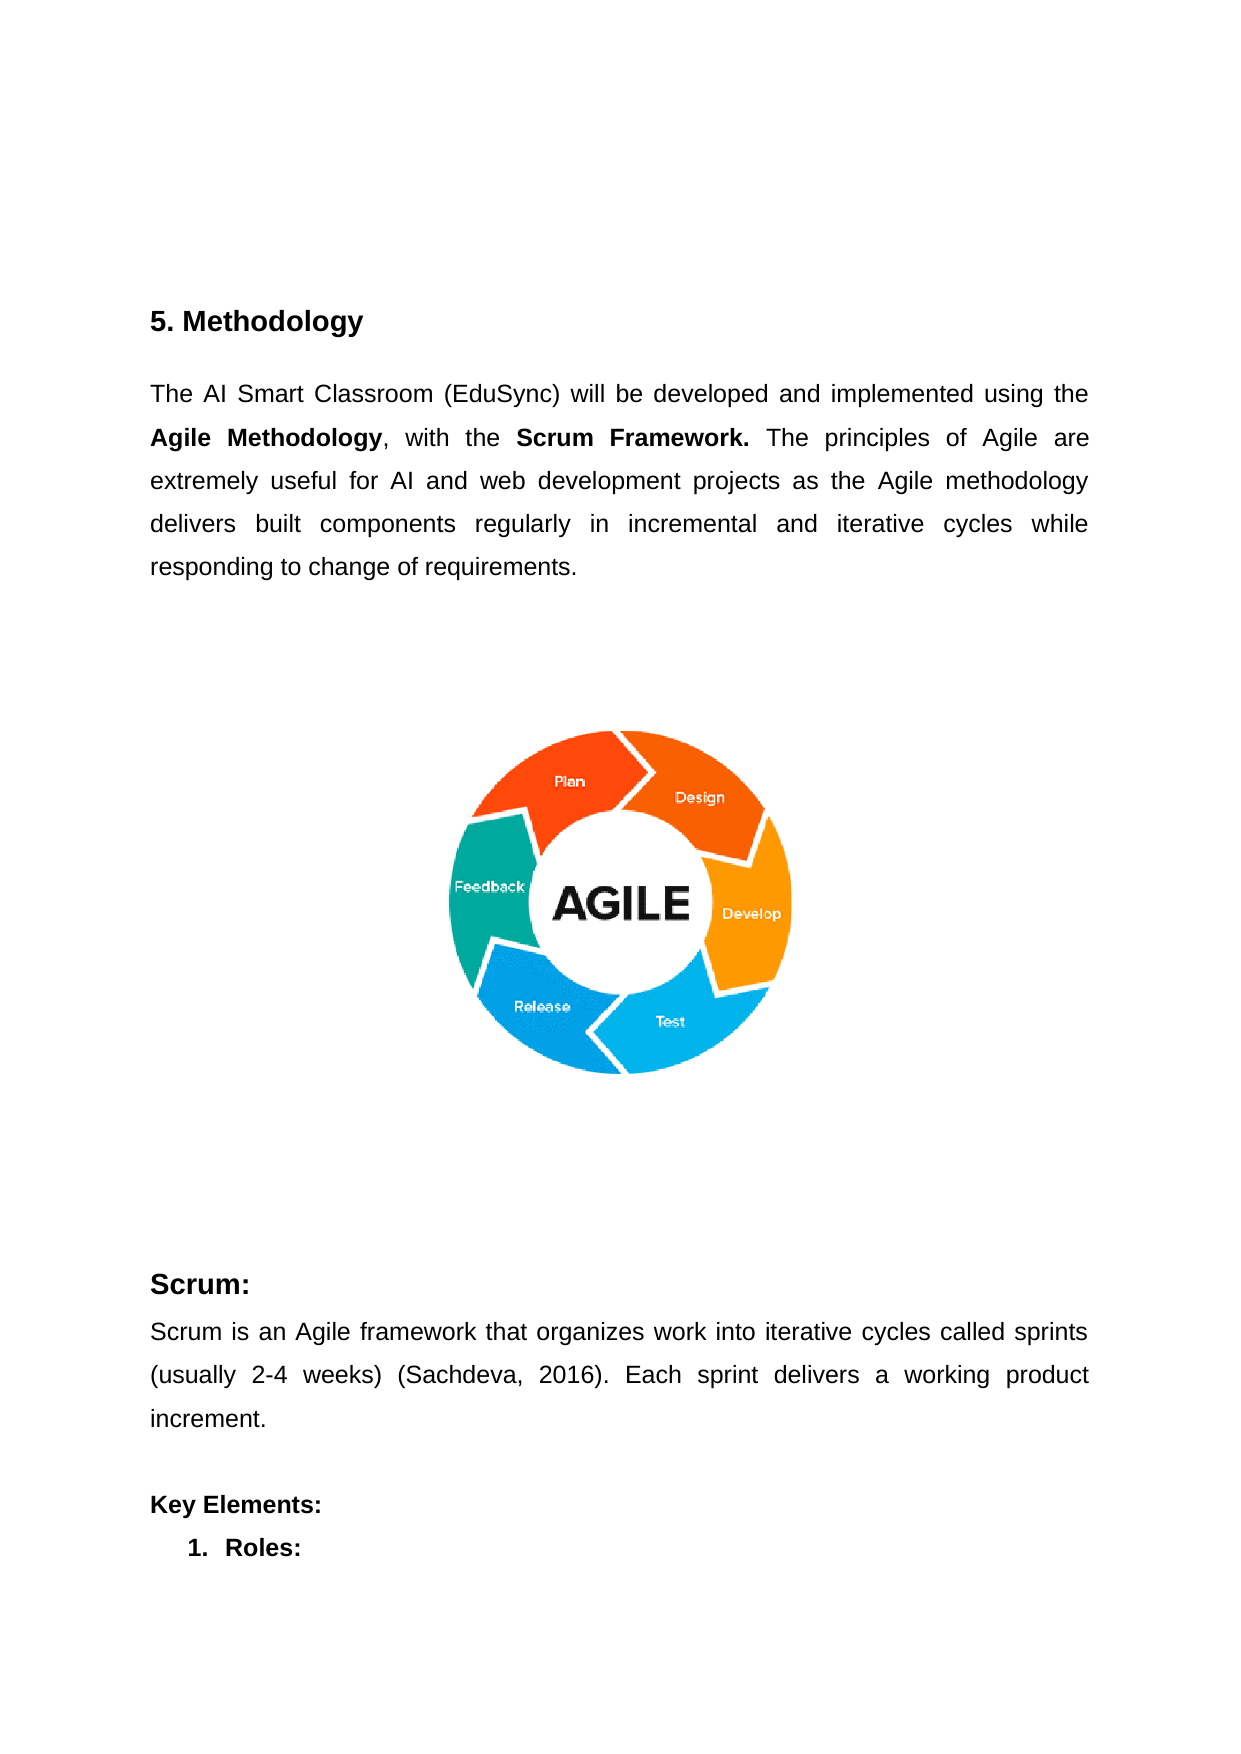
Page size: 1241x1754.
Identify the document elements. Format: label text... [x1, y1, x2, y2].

list Roles: [187, 1533, 1090, 1562]
picture [349, 705, 891, 1103]
text Key Elements: [150, 1490, 1090, 1519]
text Scrum: [150, 1267, 1090, 1301]
subtitle 5. Methodology [150, 304, 1090, 338]
text The AI Smart Classroom (EduSync) will be developed and implemented using the Agile Methodology, with the Scrum Framework. The principles of Agile are extremely useful for AI and web development projects as the Agile methodology delivers built components regularly in incremental and iterative cycles while responding to change of requirements. [150, 379, 1090, 581]
text Scrum is an Agile framework that organizes work into iterative cycles called sprints (usually 2-4 weeks) (Sachdeva, 2016). Each sprint delivers a working product increment. [150, 1317, 1090, 1432]
